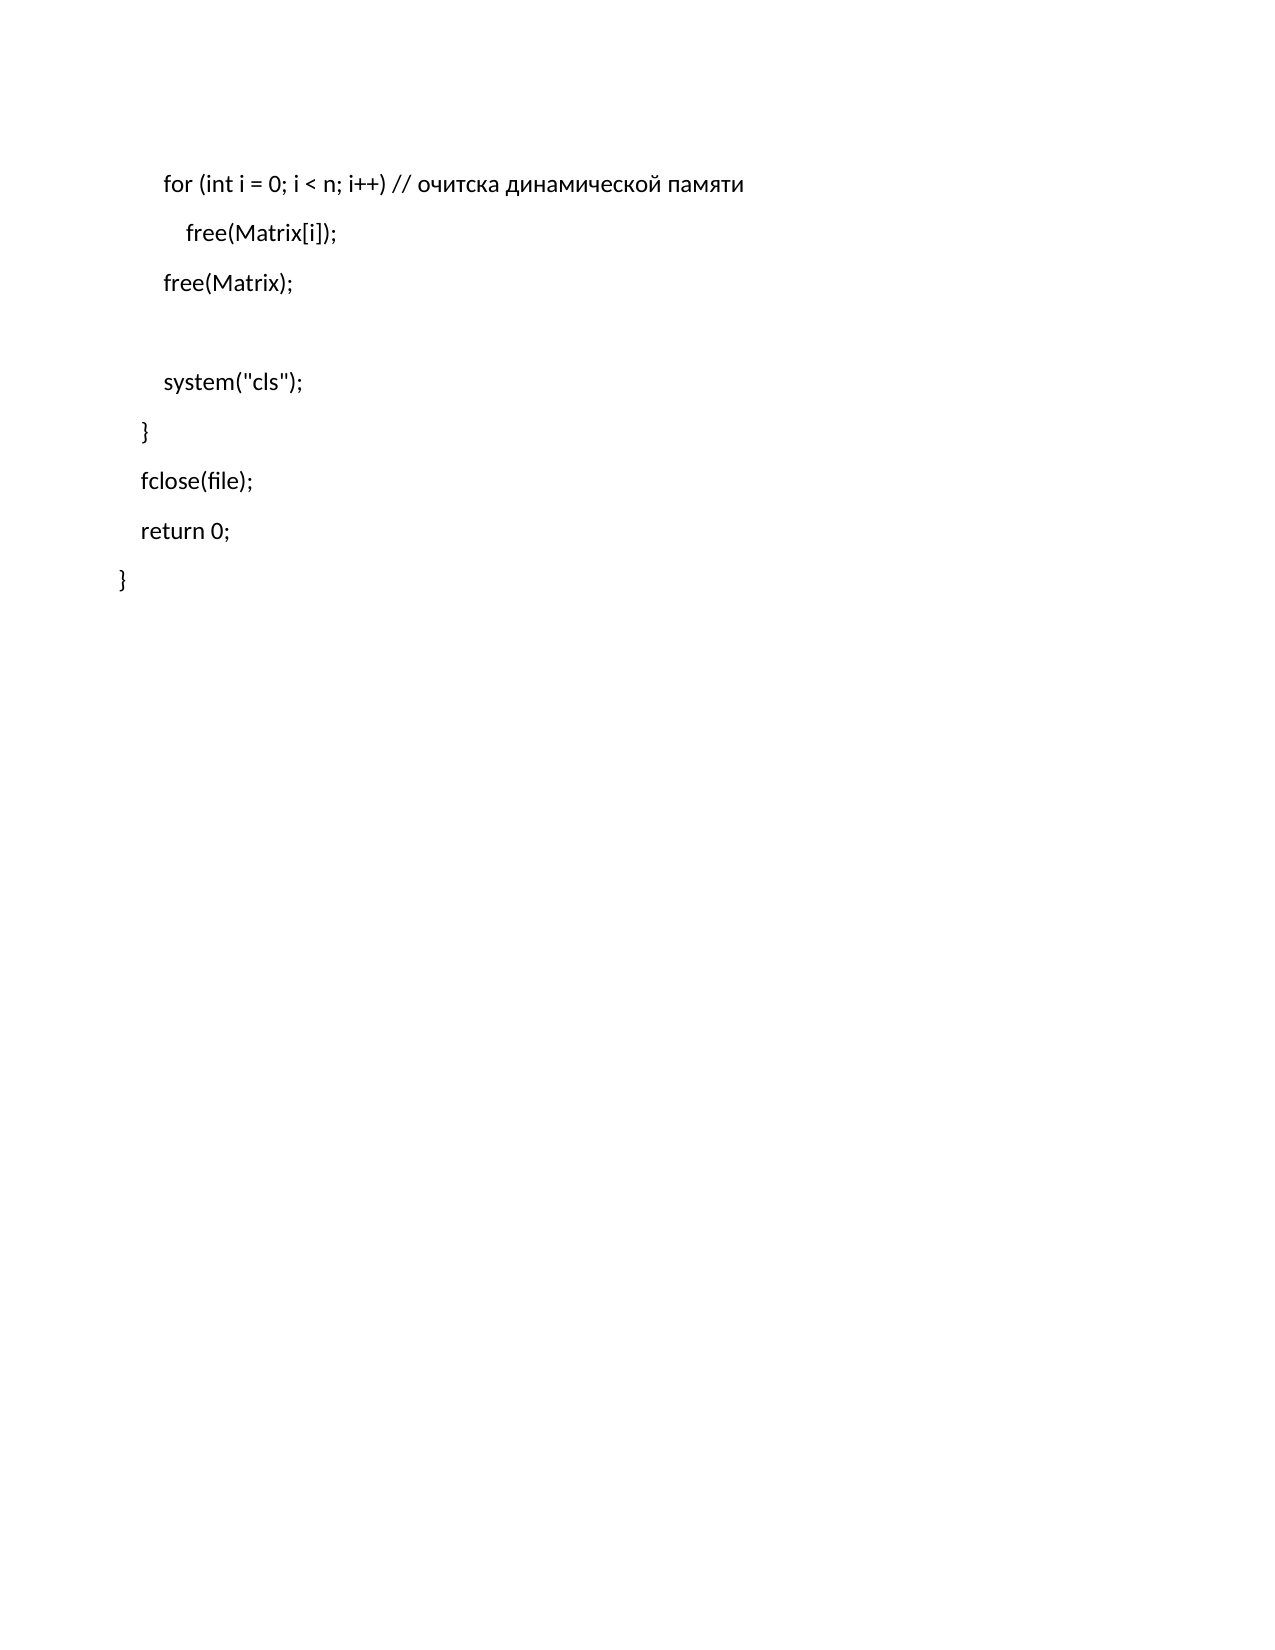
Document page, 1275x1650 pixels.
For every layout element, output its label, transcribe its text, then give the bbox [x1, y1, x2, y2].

text for (int i = 0; i < n; i++) // очитска динамической памяти [118, 168, 1157, 198]
text free(Matrix); [118, 267, 1157, 297]
text } [118, 416, 1157, 446]
text fclose(file); [118, 465, 1157, 496]
text system("cls"); [118, 366, 1157, 397]
text } [118, 564, 1157, 595]
text return 0; [118, 515, 1157, 545]
text free(Matrix[i]); [118, 217, 1157, 248]
